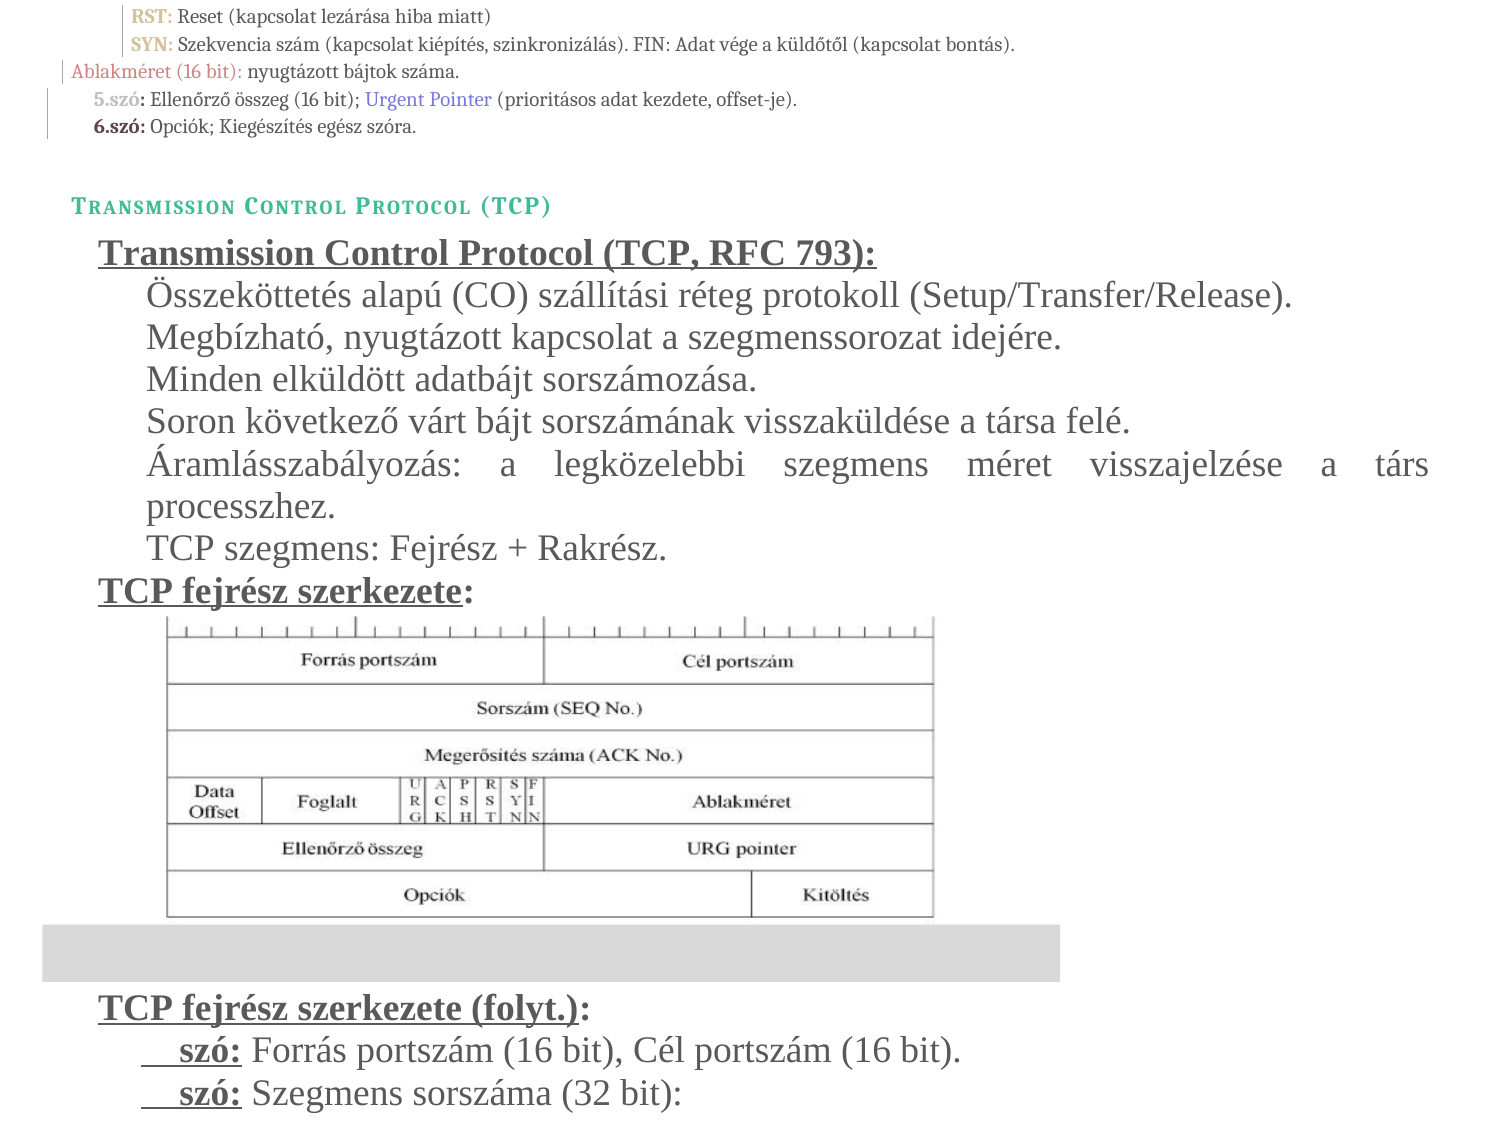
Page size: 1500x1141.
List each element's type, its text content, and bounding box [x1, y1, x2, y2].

text Transmission Control Protocol (TCP, RFC 793): [98, 231, 1431, 273]
text SYN: Szekvencia szám (kapcsolat kiépítés, szinkronizálás). FIN: Adat vége a küldőtől (kapcsolat bontás). [123, 33, 1431, 57]
list TCP szegmens: Fejrész + Rakrész. [98, 527, 1431, 569]
text TCP fejrész szerkezete (folyt.): [98, 986, 1431, 1029]
picture [42, 616, 1061, 982]
list Minden elküldött adatbájt sorszámozása. [98, 358, 1431, 400]
text RST: Reset (kapcsolat lezárása hiba miatt) [123, 5, 1431, 29]
list Megbízható, nyugtázott kapcsolat a szegmenssorozat idejére. [98, 316, 1431, 358]
list 5.szó: Ellenőrző összeg (16 bit); Urgent Pointer (prioritásos adat kezdete, offset-je). [48, 88, 1431, 112]
subtitle Transmission Control Protocol (TCP) [71, 192, 1431, 220]
list Összeköttetés alapú (CO) szállítási réteg protokoll (Setup/Transfer/Release). [98, 273, 1431, 316]
list 6.szó: Opciók; Kiegészítés egész szóra. [48, 115, 1431, 139]
list szó: Forrás portszám (16 bit), Cél portszám (16 bit). [141, 1029, 1431, 1071]
list szó: Szegmens sorszáma (32 bit): [141, 1071, 1431, 1113]
list Áramlásszabályozás: a legközelebbi szegmens méret visszajelzése a társ processzhez. [98, 442, 1431, 527]
list Soron következő várt bájt sorszámának visszaküldése a társa felé. [98, 400, 1431, 442]
text TCP fejrész szerkezete: [98, 569, 1431, 611]
text Ablakméret (16 bit): nyugtázott bájtok száma. [63, 60, 1431, 84]
